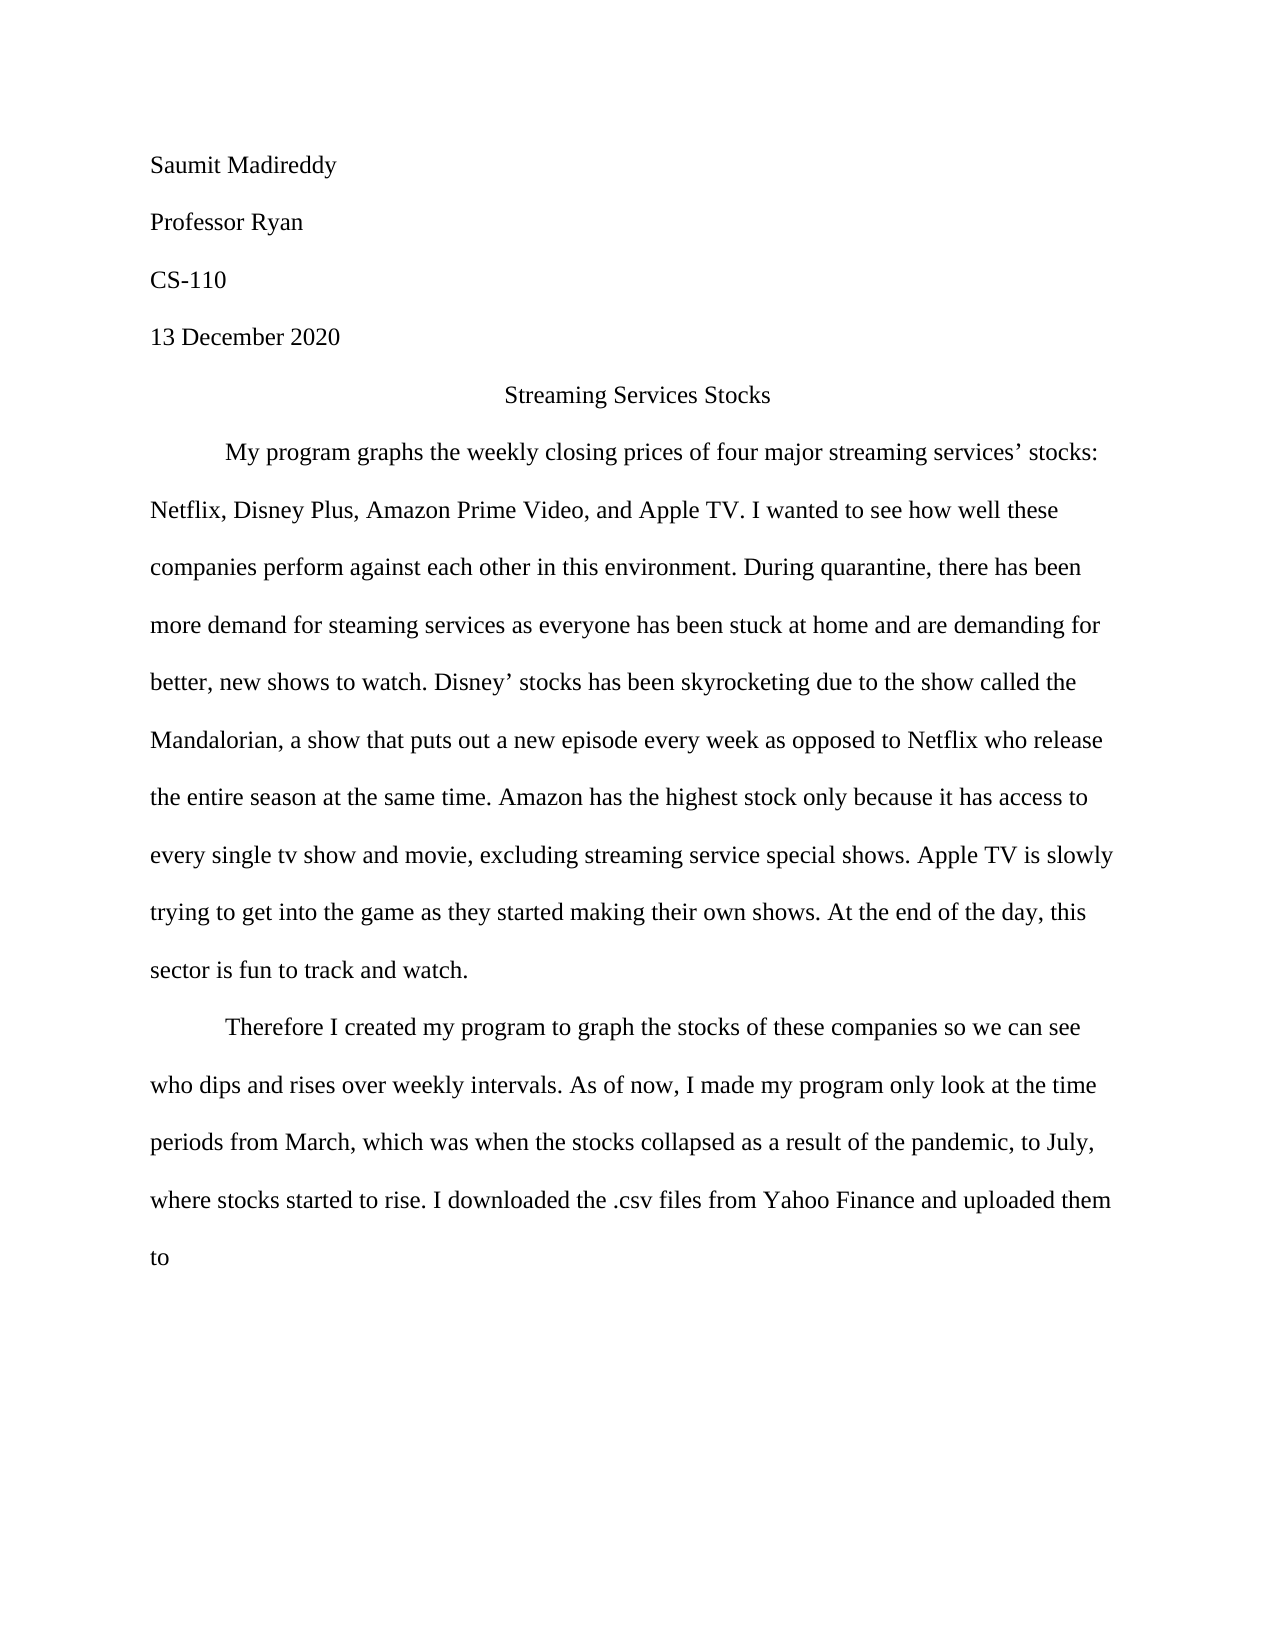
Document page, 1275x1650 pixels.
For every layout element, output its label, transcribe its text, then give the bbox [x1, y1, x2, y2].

text CS-110 [150, 265, 1125, 294]
text 13 December 2020 [150, 322, 1125, 351]
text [150, 1012, 1125, 1271]
text Streaming Services Stocks [150, 380, 1125, 409]
text Saumit Madireddy [150, 150, 1125, 179]
text Professor Ryan [150, 207, 1125, 236]
text My program graphs the weekly closing prices of four major streaming services’ stocks: Netflix, Disney Plus, Amazon Prime Video, and Apple TV. I wanted to see how well these companies perform against each other in this environment. During quarantine, there has been more demand for steaming services as everyone has been stuck at home and are demanding for better, new shows to watch. Disney’ stocks has been skyrocketing due to the show called the Mandalorian, a show that puts out a new episode every week as opposed to Netflix who release the entire season at the same time. Amazon has the highest stock only because it has access to every single tv show and movie, excluding streaming service special shows. Apple TV is slowly trying to get into the game as they started making their own shows. At the end of the day, this sector is fun to track and watch. [150, 437, 1125, 984]
